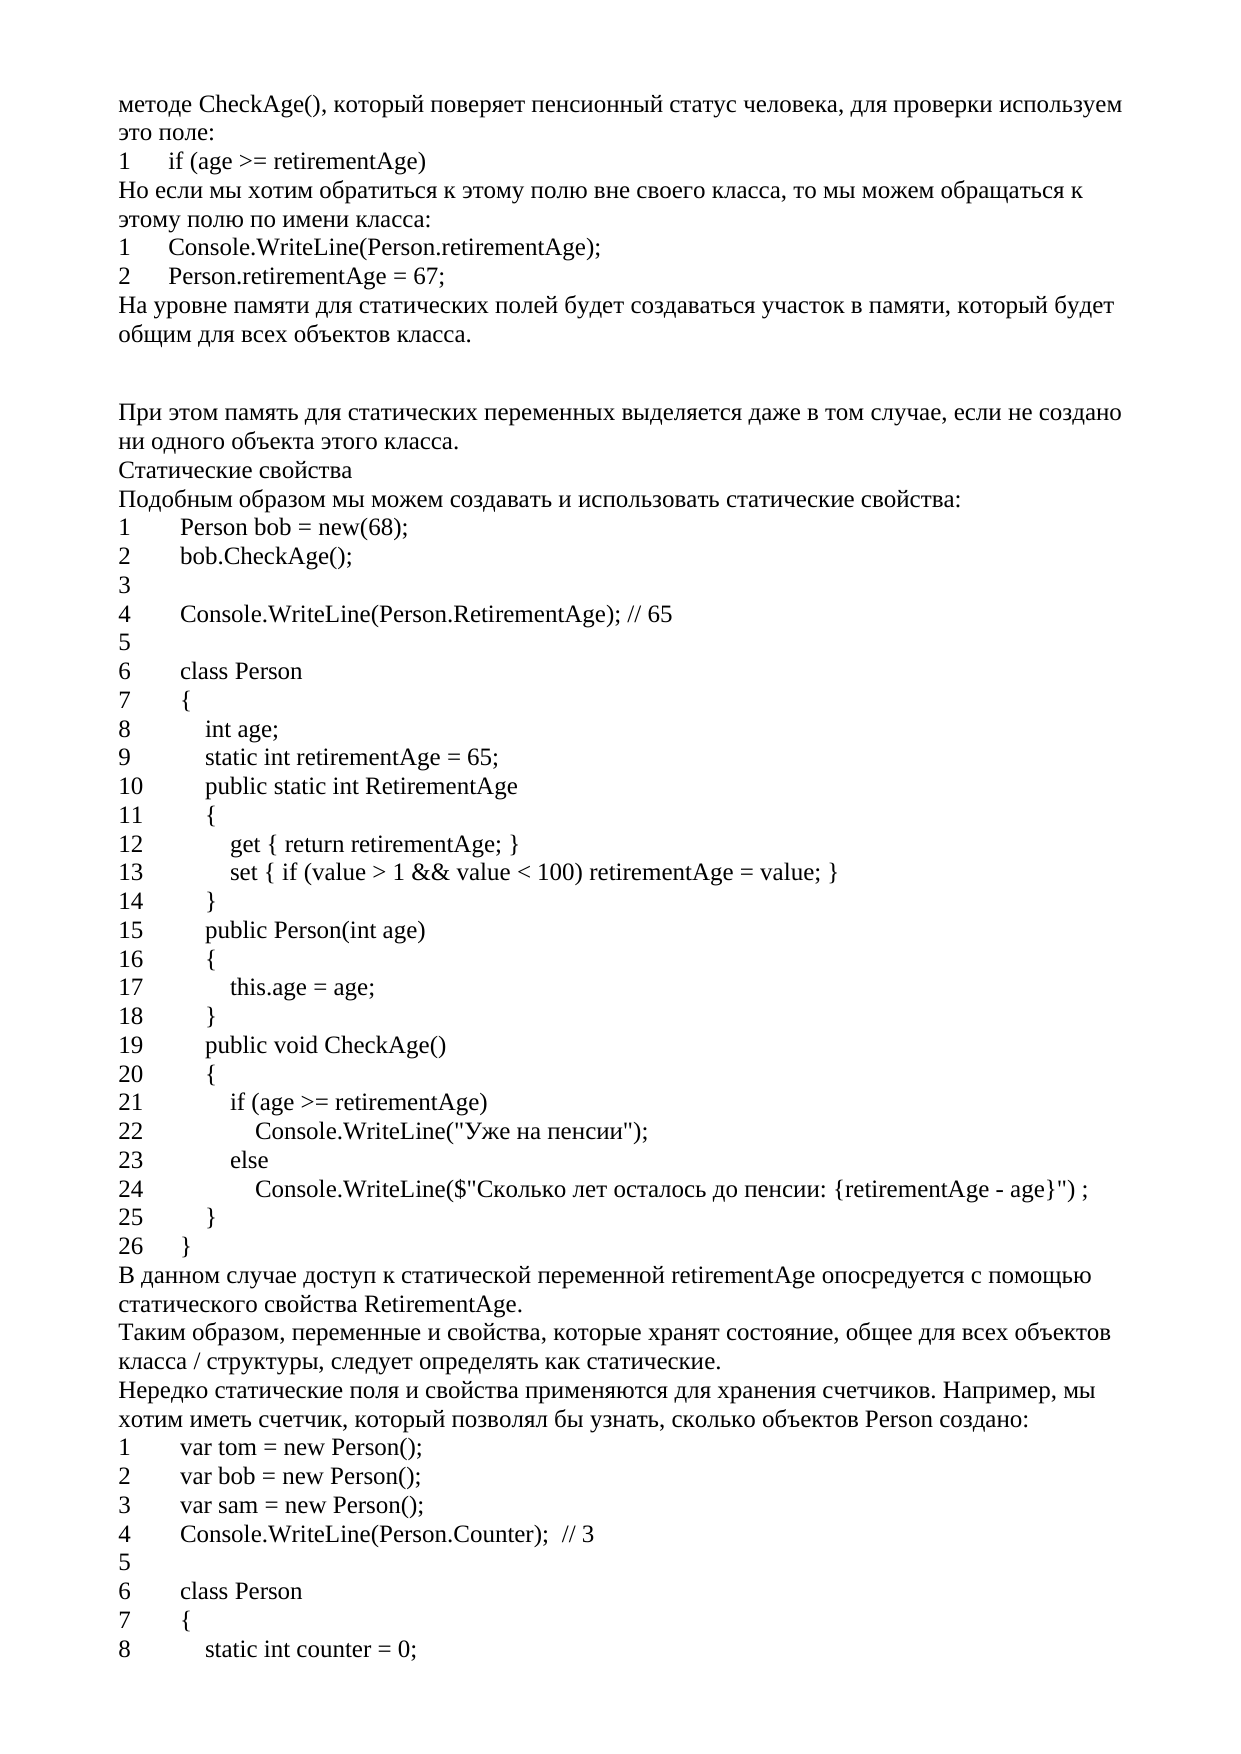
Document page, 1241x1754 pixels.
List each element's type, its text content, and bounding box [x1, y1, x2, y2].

text В данном случае доступ к статической переменной retirementAge опосредуется с помощью статического свойства RetirementAge. [118, 1260, 1152, 1317]
subtitle Статические свойства [118, 455, 1152, 484]
table_header if (age >= retirementAge) [168, 146, 1240, 175]
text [118, 89, 1152, 146]
text На уровне памяти для статических полей будет создаваться участок в памяти, который будет общим для всех объектов класса. [118, 290, 1152, 347]
text Таким образом, переменные и свойства, которые хранят состояние, общее для всех объектов класса / структуры, следует определять как статические. [118, 1317, 1152, 1375]
text Подобным образом мы можем создавать и использовать статические свойства: [118, 484, 1152, 512]
text Но если мы хотим обратиться к этому полю вне своего класса, то мы можем обращаться к этому полю по имени класса: [118, 175, 1152, 232]
text Нередко статические поля и свойства применяются для хранения счетчиков. Например, мы хотим иметь счетчик, который позволял бы узнать, сколько объектов Person создано: [118, 1375, 1152, 1432]
table_header Person bob = new(68); bob.СheckAge(); Console.WriteLine(Person.RetirementAge); // 65 class Person { int age; static int retirementAge = 65; public static int RetirementAge { get { return retirementAge; } set { if (value > 1 && value < 100) retirementAge = value; } } public Person(int age) { this.age = age; } public void СheckAge() { if (age >= retirementAge) Console.WriteLine("Уже на пенсии"); else Console.WriteLine($"Сколько лет осталось до пенсии: {retirementAge - age}") ; } } [180, 513, 1240, 1260]
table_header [180, 1433, 1240, 1662]
table_header 1 2 3 4 5 6 7 8 9 10 11 12 13 14 15 16 17 18 19 20 21 22 23 24 25 26 [118, 513, 180, 1260]
table_header 1 2 [118, 233, 168, 290]
text При этом память для статических переменных выделяется даже в том случае, если не создано ни одного объекта этого класса. [118, 397, 1152, 455]
table_header Console.WriteLine(Person.retirementAge); Person.retirementAge = 67; [168, 233, 1240, 290]
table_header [118, 1433, 180, 1662]
table_header 1 [118, 146, 168, 175]
